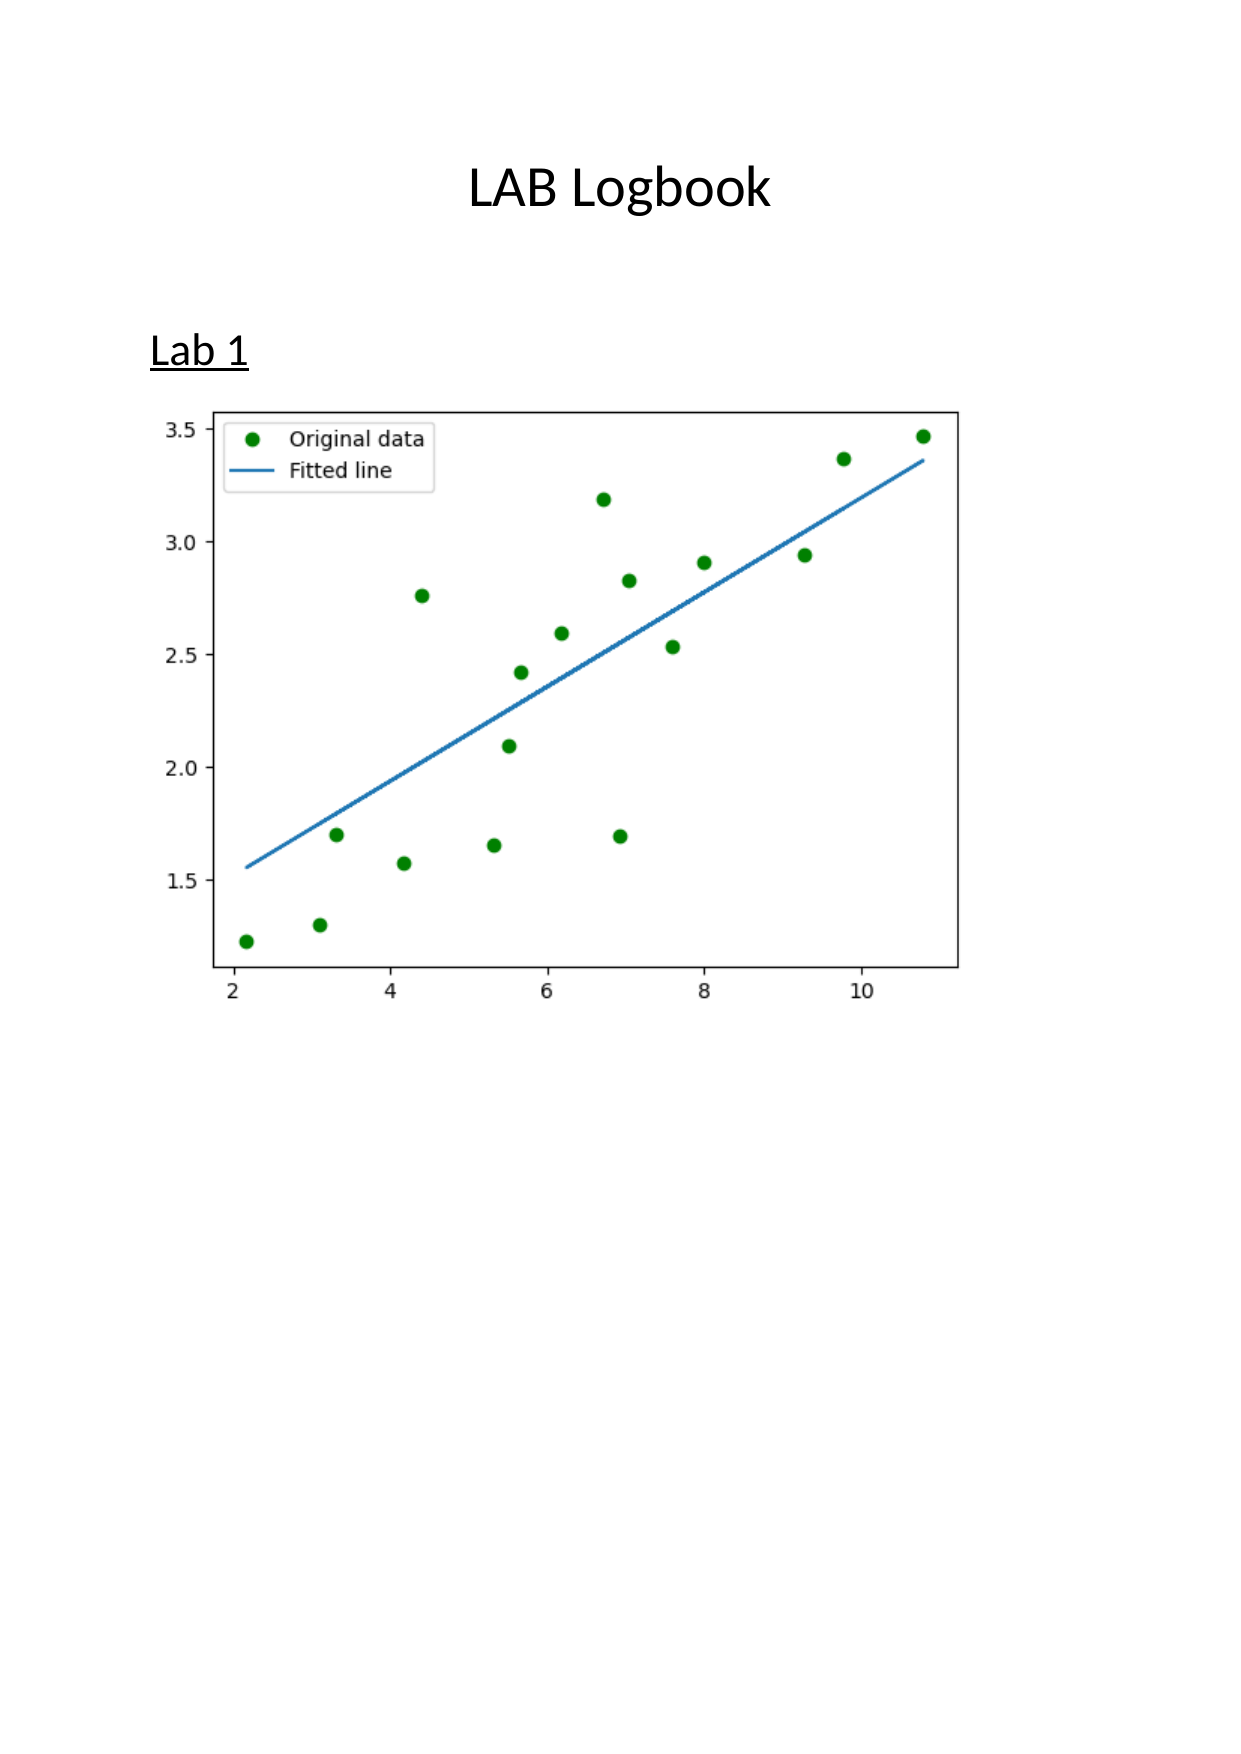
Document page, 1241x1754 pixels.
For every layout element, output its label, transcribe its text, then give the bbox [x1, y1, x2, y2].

picture [150, 397, 971, 1018]
text Lab 1 [150, 321, 1090, 376]
text LAB Logbook [150, 150, 1090, 221]
